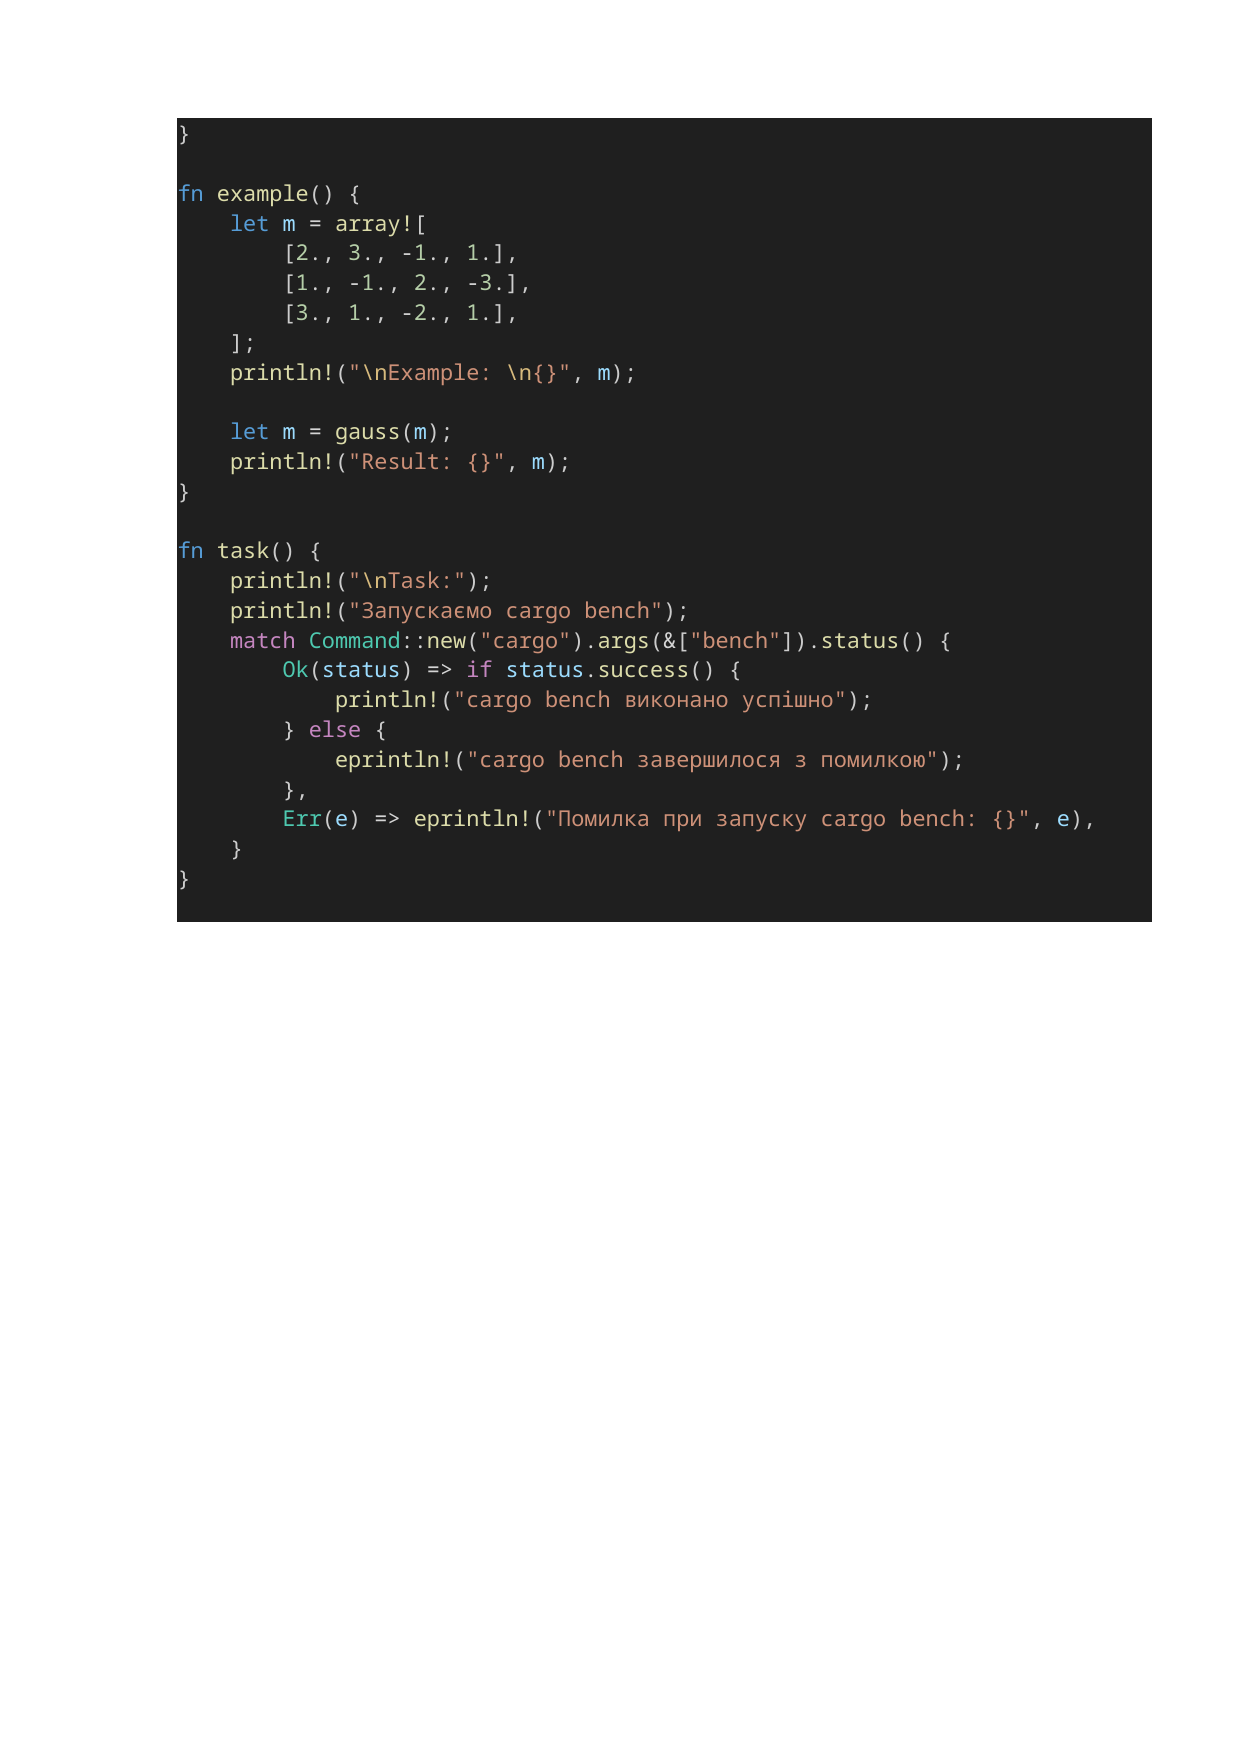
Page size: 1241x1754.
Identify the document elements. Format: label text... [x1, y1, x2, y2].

text println!("\nTask:"); [177, 565, 1152, 595]
text fn example() { [177, 178, 1152, 207]
text } [177, 833, 1152, 863]
text [1., -1., 2., -3.], [177, 267, 1152, 297]
text let m = gauss(m); [177, 416, 1152, 446]
text println!("\nExample: \n{}", m); [177, 356, 1152, 386]
text let m = array![ [177, 207, 1152, 237]
text [3., 1., -2., 1.], [177, 297, 1152, 327]
text match Command::new("cargo").args(&["bench"]).status() { [177, 624, 1152, 654]
text } [177, 863, 1152, 893]
text println!("Result: {}", m); [177, 446, 1152, 476]
text }, [177, 773, 1152, 803]
text } else { [177, 714, 1152, 744]
text } [177, 118, 1152, 148]
text fn task() { [177, 535, 1152, 565]
text println!("cargo bench виконано успішно"); [177, 684, 1152, 714]
text ]; [177, 327, 1152, 356]
text eprintln!("cargo bench завершилося з помилкою"); [177, 744, 1152, 773]
text } [177, 476, 1152, 505]
text println!("Запускаємо cargo bench"); [177, 595, 1152, 624]
text Err(e) => eprintln!("Помилка при запуску cargo bench: {}", e), [177, 803, 1152, 833]
text [2., 3., -1., 1.], [177, 237, 1152, 267]
text Ok(status) => if status.success() { [177, 654, 1152, 684]
